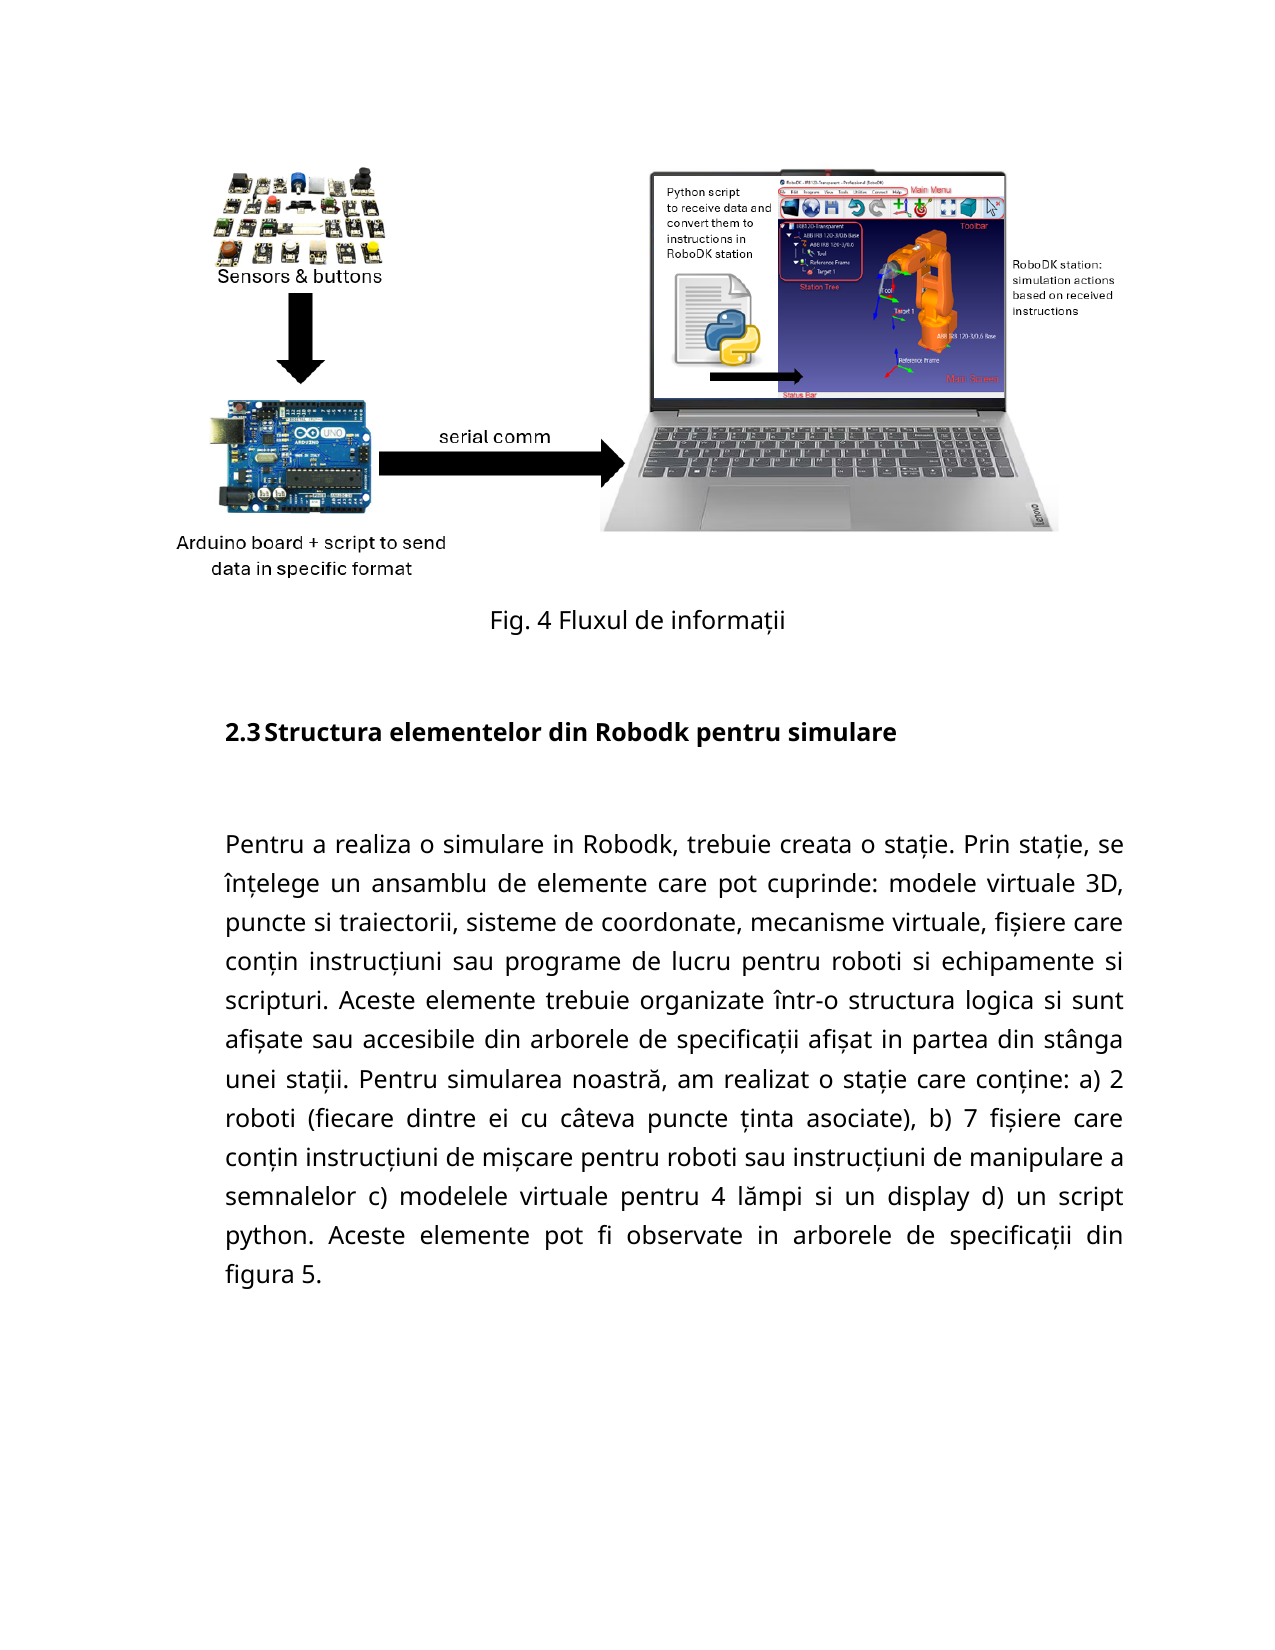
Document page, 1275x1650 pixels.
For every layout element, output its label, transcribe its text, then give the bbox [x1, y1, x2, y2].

picture [150, 150, 1122, 582]
text Pentru a realiza o simulare in Robodk, trebuie creata o stație. Prin stație, se înțelege un ansamblu de elemente care pot cuprinde: modele virtuale 3D, puncte si traiectorii, sisteme de coordonate, mecanisme virtuale, fișiere care conțin instrucțiuni sau programe de lucru pentru roboti si echipamente si scripturi. Aceste elemente trebuie organizate într-o structura logica si sunt afișate sau accesibile din arborele de specificații afișat in partea din stânga unei stații. Pentru simularea noastră, am realizat o stație care conține: a) 2 roboti (fiecare dintre ei cu câteva puncte ținta asociate), b) 7 fișiere care conțin instrucțiuni de mișcare pentru roboti sau instrucțiuni de manipulare a semnalelor c) modelele virtuale pentru 4 lămpi si un display d) un script python. Aceste elemente pot fi observate in arborele de specificații din figura 5. [225, 826, 1125, 1291]
text Fig. 4 Fluxul de informații [150, 603, 1125, 637]
list Structura elementelor din Robodk pentru simulare [225, 715, 1125, 749]
